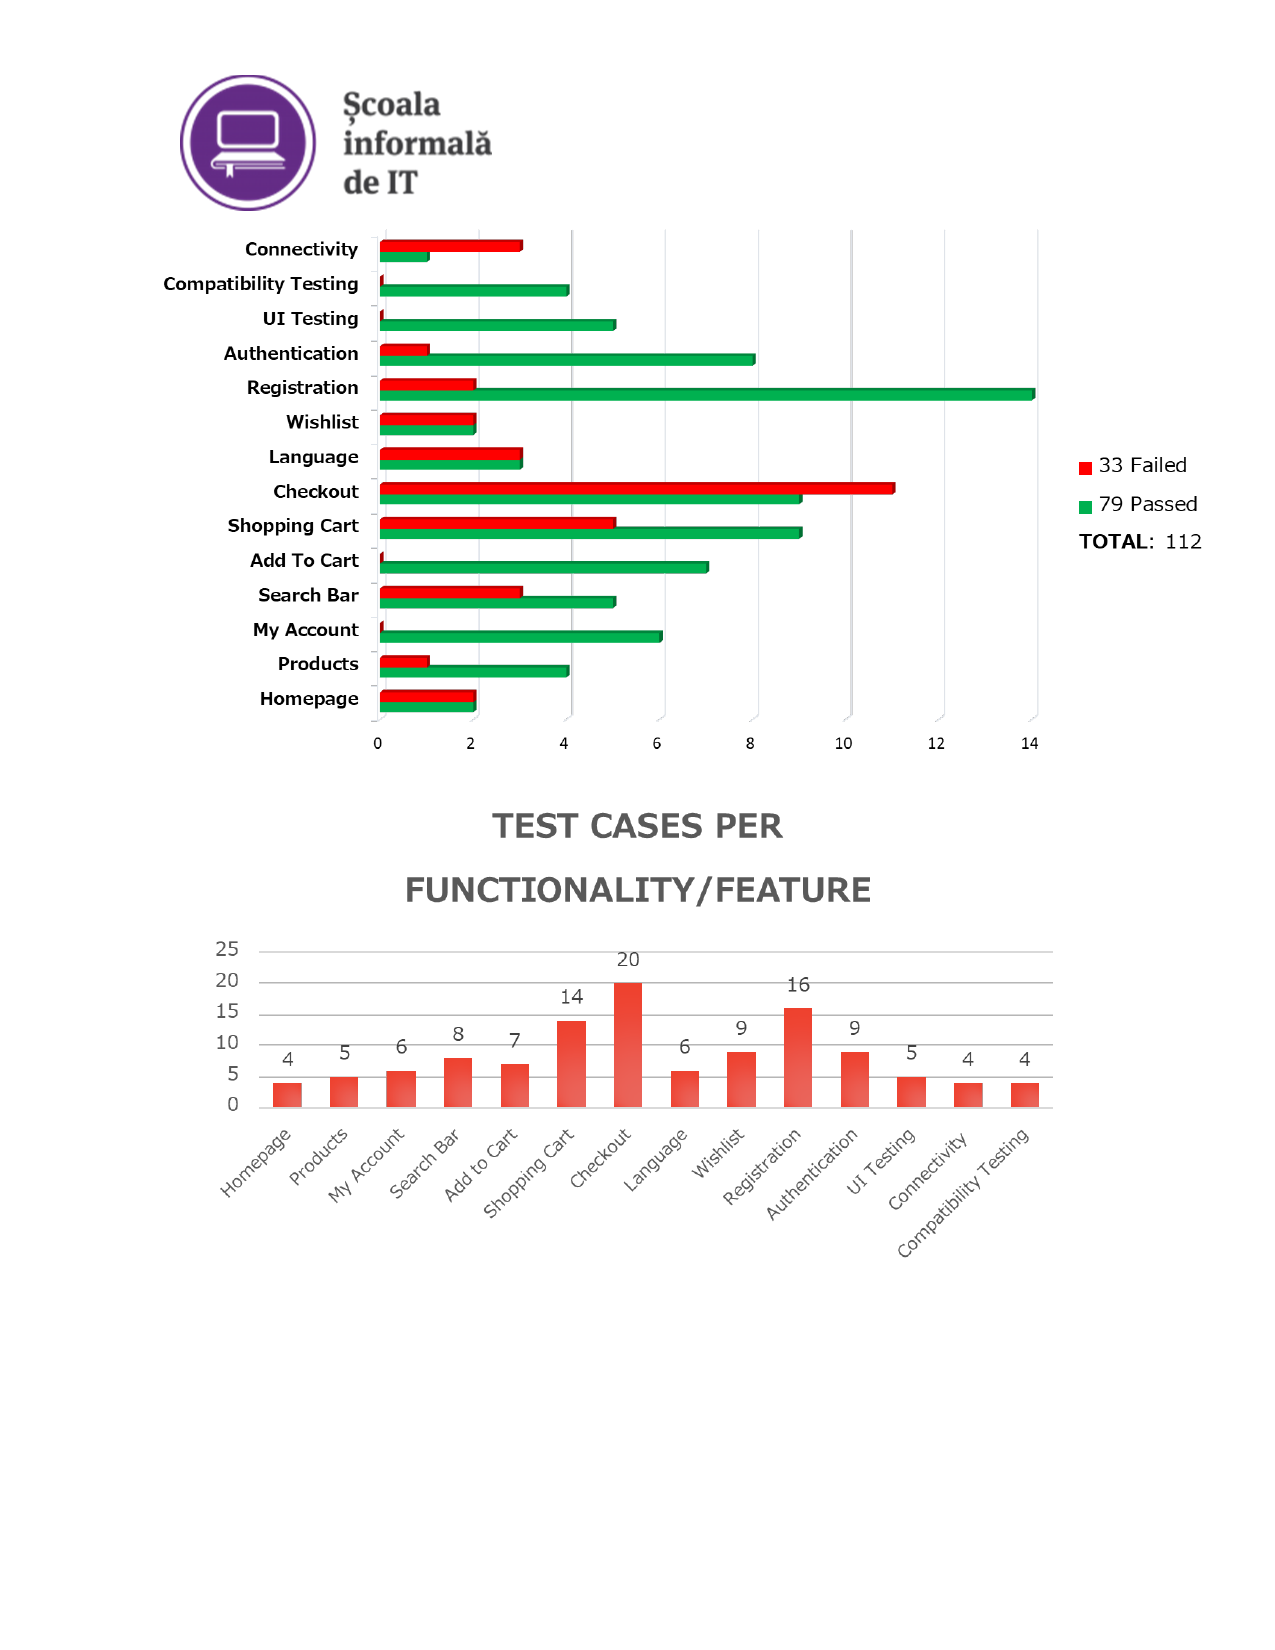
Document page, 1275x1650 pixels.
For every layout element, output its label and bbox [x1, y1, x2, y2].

picture [150, 75, 1213, 765]
picture [205, 783, 1070, 1278]
